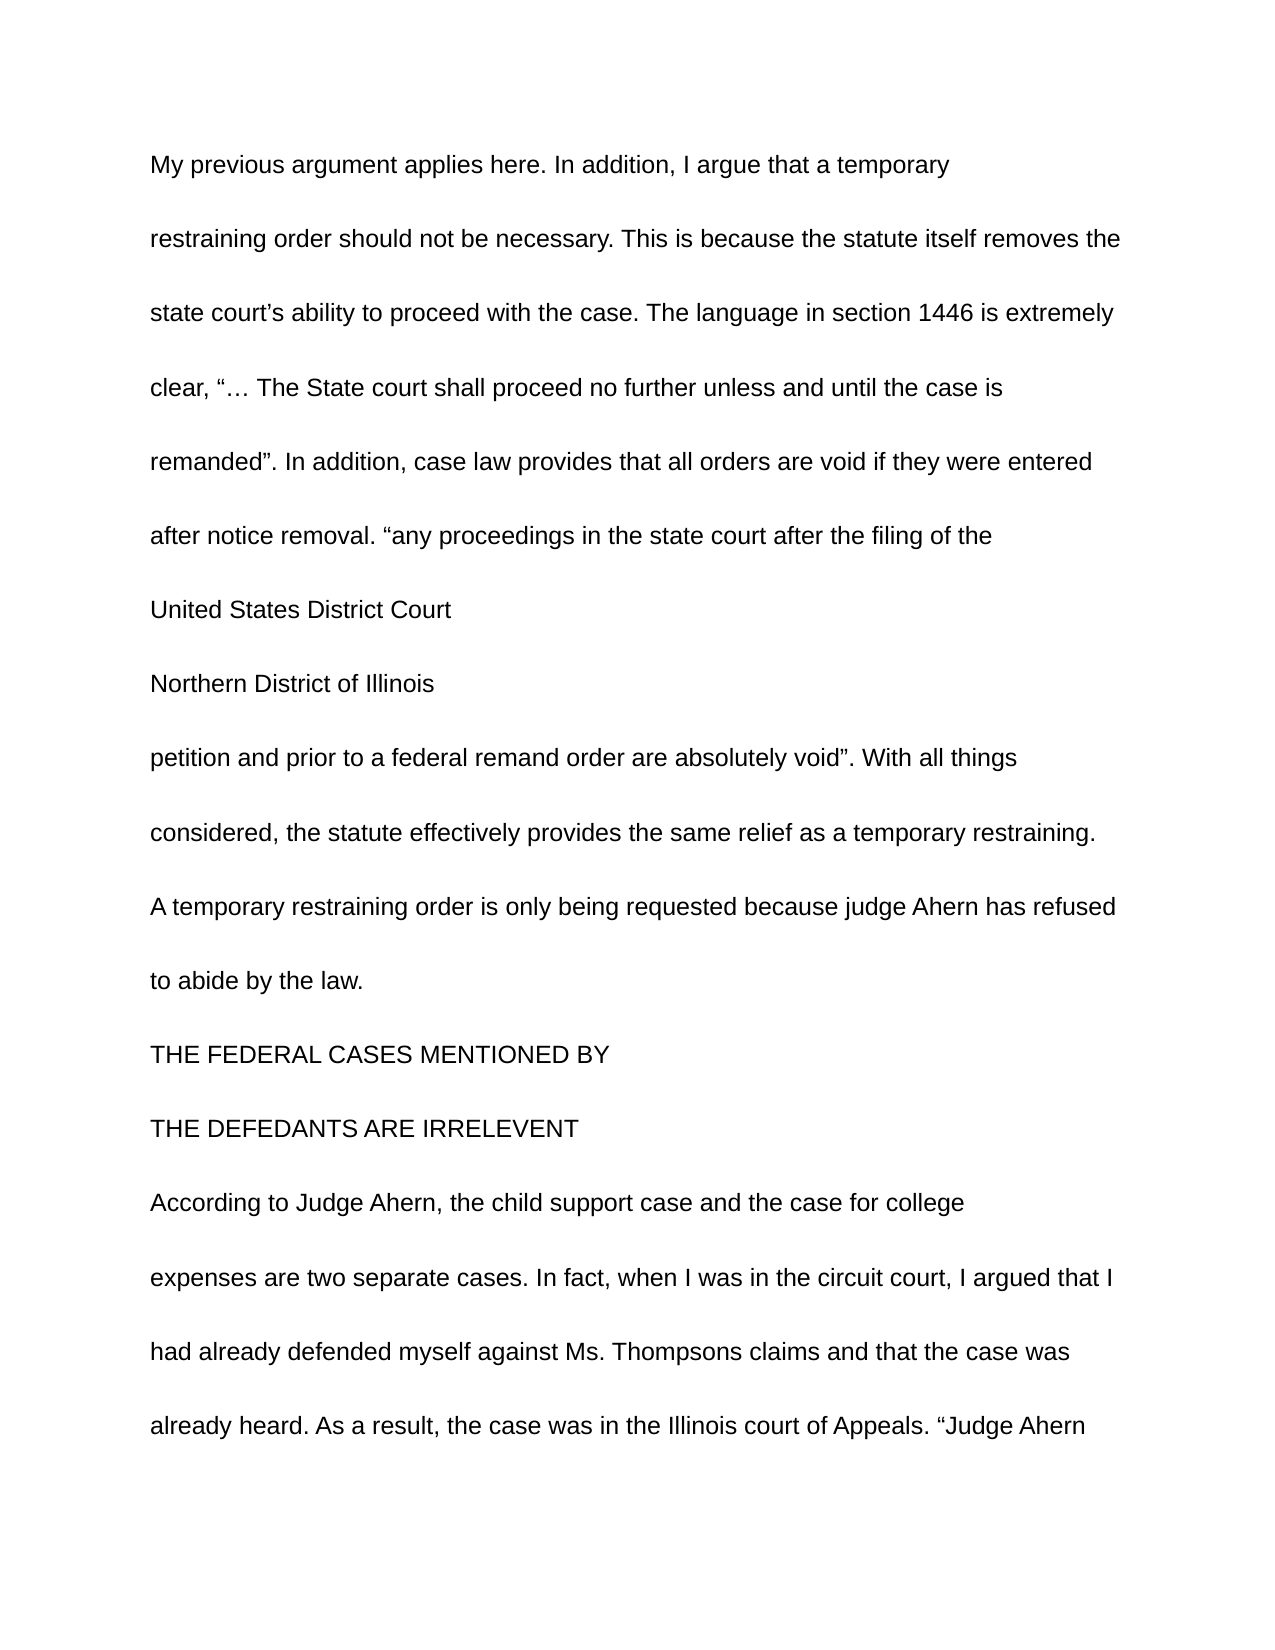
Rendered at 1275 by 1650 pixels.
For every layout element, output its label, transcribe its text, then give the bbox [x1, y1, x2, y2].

text petition and prior to a federal remand order are absolutely void”. With all things [150, 743, 1125, 772]
text clear, “… The State court shall proceed no further unless and until the case is [150, 372, 1125, 401]
text considered, the statute effectively provides the same relief as a temporary restraining. [150, 817, 1125, 846]
text had already defended myself against Ms. Thompsons claims and that the case was [150, 1337, 1125, 1365]
text to abide by the law. [150, 966, 1125, 994]
text THE FEDERAL CASES MENTIONED BY [150, 1040, 1125, 1069]
text THE DEFEDANTS ARE IRRELEVENT [150, 1114, 1125, 1143]
text United States District Court [150, 595, 1125, 624]
text state court’s ability to proceed with the case. The language in section 1446 is extremely [150, 298, 1125, 327]
text after notice removal. “any proceedings in the state court after the filing of the [150, 521, 1125, 549]
text restraining order should not be necessary. This is because the statute itself removes the [150, 224, 1125, 253]
text My previous argument applies here. In addition, I argue that a temporary [150, 150, 1125, 179]
text According to Judge Ahern, the child support case and the case for college [150, 1188, 1125, 1217]
text expenses are two separate cases. In fact, when I was in the circuit court, I argued that I [150, 1262, 1125, 1291]
text Northern District of Illinois [150, 669, 1125, 698]
text already heard. As a result, the case was in the Illinois court of Appeals. “Judge Ahern [150, 1411, 1125, 1439]
text remanded”. In addition, case law provides that all orders are void if they were entered [150, 447, 1125, 475]
text A temporary restraining order is only being requested because judge Ahern has refused [150, 892, 1125, 920]
